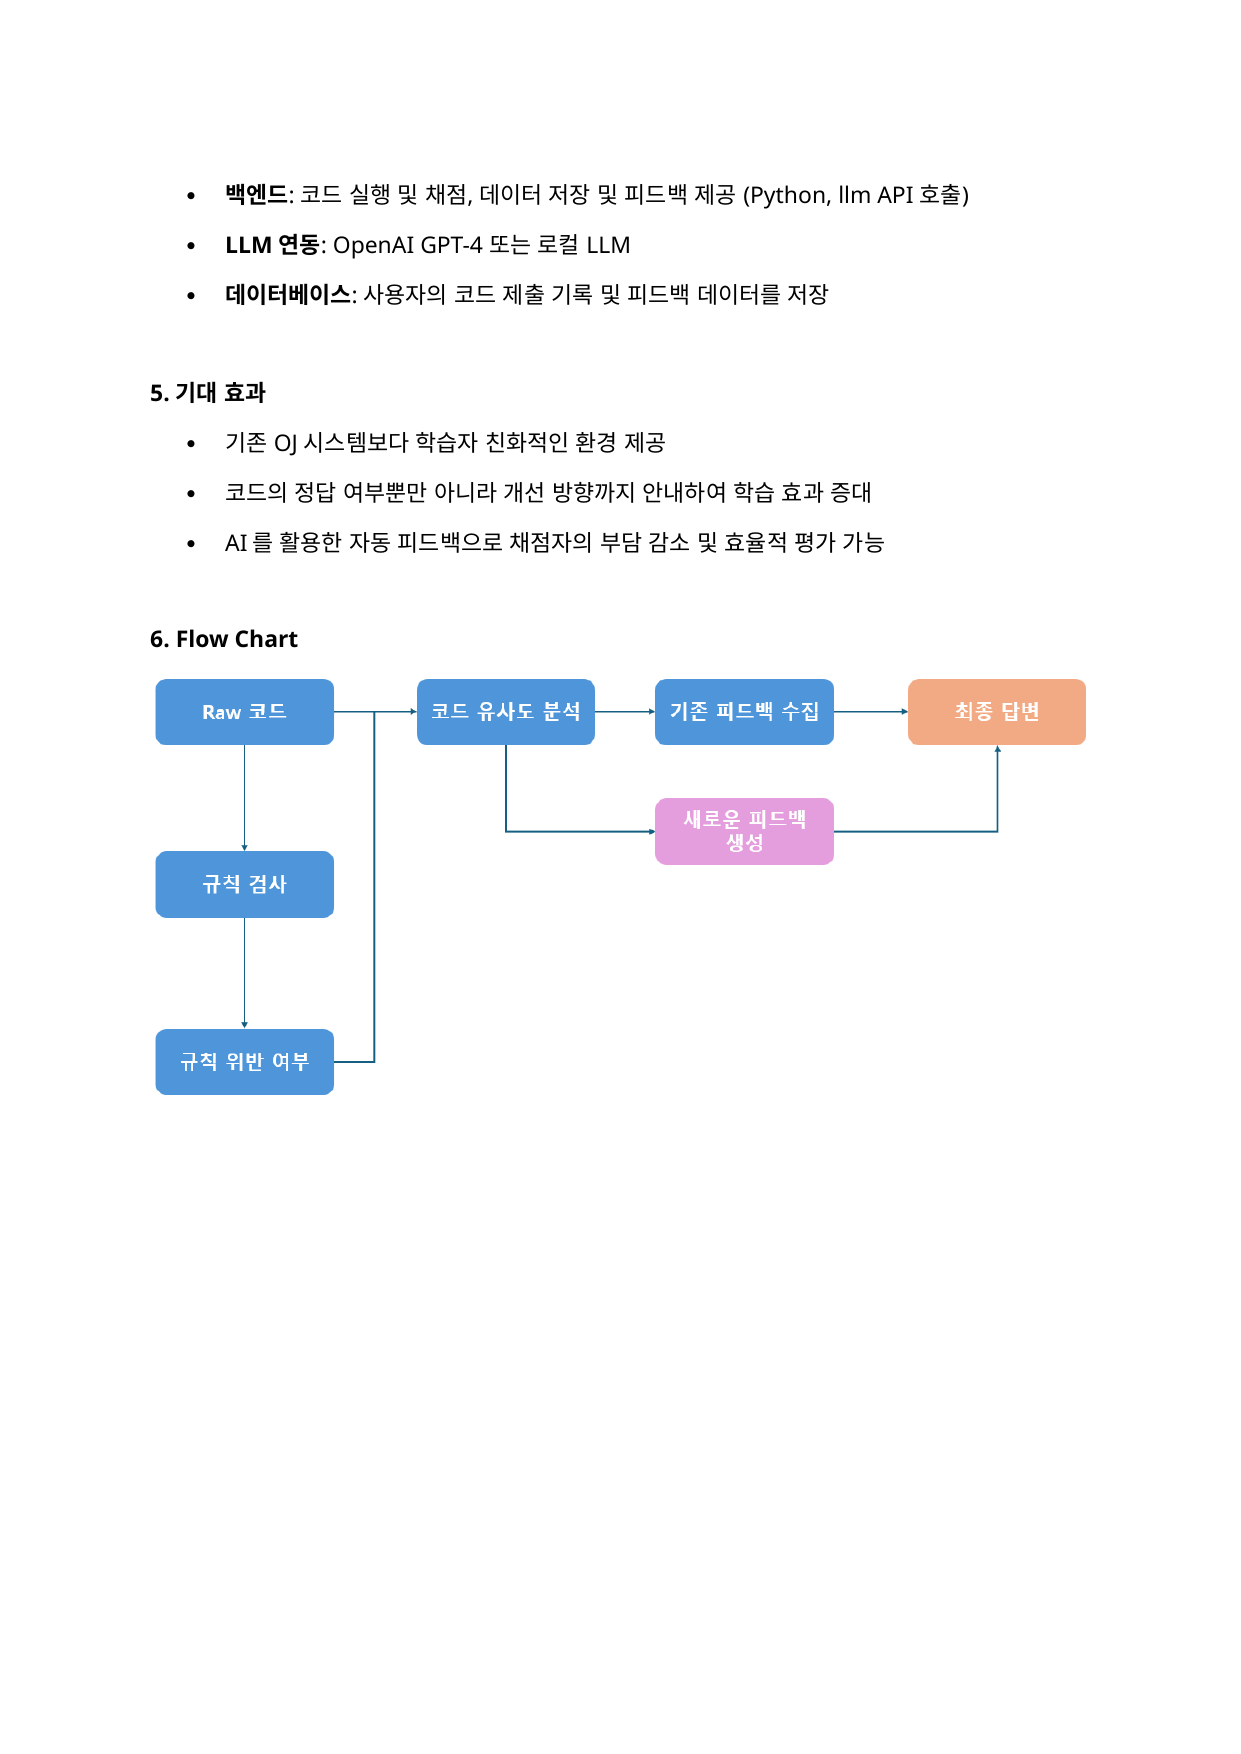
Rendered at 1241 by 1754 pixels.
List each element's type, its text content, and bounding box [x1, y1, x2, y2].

text 6. Flow Chart [150, 623, 1090, 654]
list 기존 OJ 시스템보다 학습자 친화적인 환경 제공 [187, 425, 1090, 458]
text 5. 기대 효과 [150, 375, 1090, 408]
list 코드의 정답 여부뿐만 아니라 개선 방향까지 안내하여 학습 효과 증대 [187, 475, 1090, 508]
list 데이터베이스: 사용자의 코드 제출 기록 및 피드백 데이터를 저장 [187, 277, 1090, 311]
list LLM 연동: OpenAI GPT-4 또는 로컬 LLM [187, 227, 1090, 261]
list AI를 활용한 자동 피드백으로 채점자의 부담 감소 및 효율적 평가 가능 [187, 525, 1090, 558]
picture [150, 670, 1091, 1101]
list 백엔드: 코드 실행 및 채점, 데이터 저장 및 피드백 제공 (Python, llm API 호출) [187, 177, 1090, 211]
